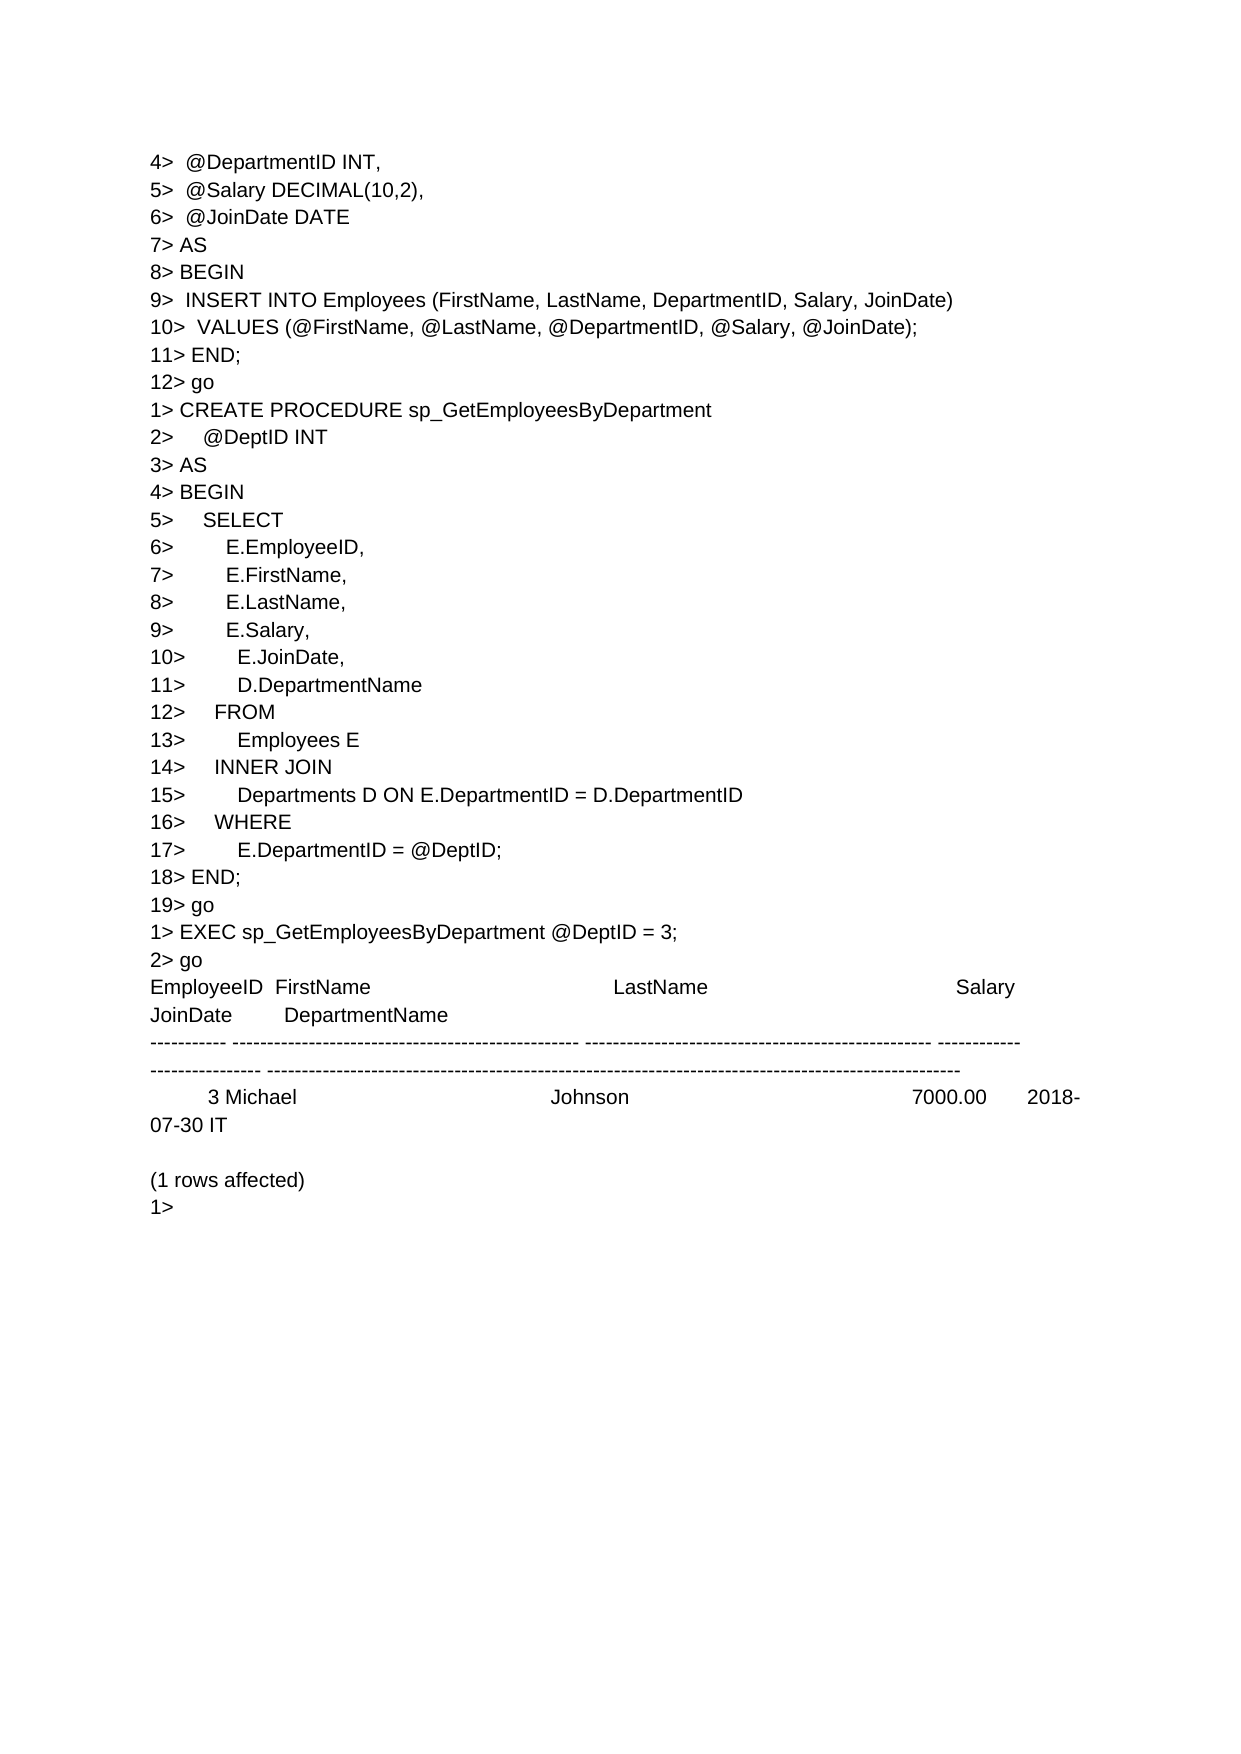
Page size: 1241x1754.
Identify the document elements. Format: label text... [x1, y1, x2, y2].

text 8> E.LastName, [150, 590, 1090, 614]
text 3 Michael Johnson 7000.00 2018-07-30 IT [150, 1085, 1090, 1136]
text 18> END; [150, 865, 1090, 889]
text 15> Departments D ON E.DepartmentID = D.DepartmentID [150, 782, 1090, 806]
text 1> [150, 1195, 1090, 1219]
text 5> SELECT [150, 507, 1090, 531]
text 6> @JoinDate DATE [150, 205, 1090, 229]
text 9> E.Salary, [150, 617, 1090, 641]
text 2> @DeptID INT [150, 425, 1090, 449]
text 5> @Salary DECIMAL(10,2), [150, 177, 1090, 201]
text 12> go [150, 370, 1090, 394]
text 4> BEGIN [150, 480, 1090, 504]
text 12> FROM [150, 700, 1090, 724]
text 7> AS [150, 232, 1090, 256]
text 10> VALUES (@FirstName, @LastName, @DepartmentID, @Salary, @JoinDate); [150, 315, 1090, 339]
text 10> E.JoinDate, [150, 645, 1090, 669]
text 16> WHERE [150, 810, 1090, 834]
text 3> AS [150, 452, 1090, 476]
text 1> EXEC sp_GetEmployeesByDepartment @DeptID = 3; [150, 920, 1090, 944]
text 9> INSERT INTO Employees (FirstName, LastName, DepartmentID, Salary, JoinDate) [150, 287, 1090, 311]
text 11> END; [150, 342, 1090, 366]
text 6> E.EmployeeID, [150, 535, 1090, 559]
text 13> Employees E [150, 727, 1090, 751]
text 11> D.DepartmentName [150, 672, 1090, 696]
text (1 rows affected) [150, 1167, 1090, 1191]
text 1> CREATE PROCEDURE sp_GetEmployeesByDepartment [150, 397, 1090, 421]
text ----------- -------------------------------------------------- -------------------------------------------------- ------------ ---------------- ---------------------------------------------------------------------------------------------------- [150, 1030, 1090, 1081]
text 2> go [150, 947, 1090, 971]
text EmployeeID FirstName LastName Salary JoinDate DepartmentName [150, 975, 1090, 1026]
text 7> E.FirstName, [150, 562, 1090, 586]
text 17> E.DepartmentID = @DeptID; [150, 837, 1090, 861]
text 14> INNER JOIN [150, 755, 1090, 779]
text 4> @DepartmentID INT, [150, 150, 1090, 174]
text 19> go [150, 892, 1090, 916]
text 8> BEGIN [150, 260, 1090, 284]
